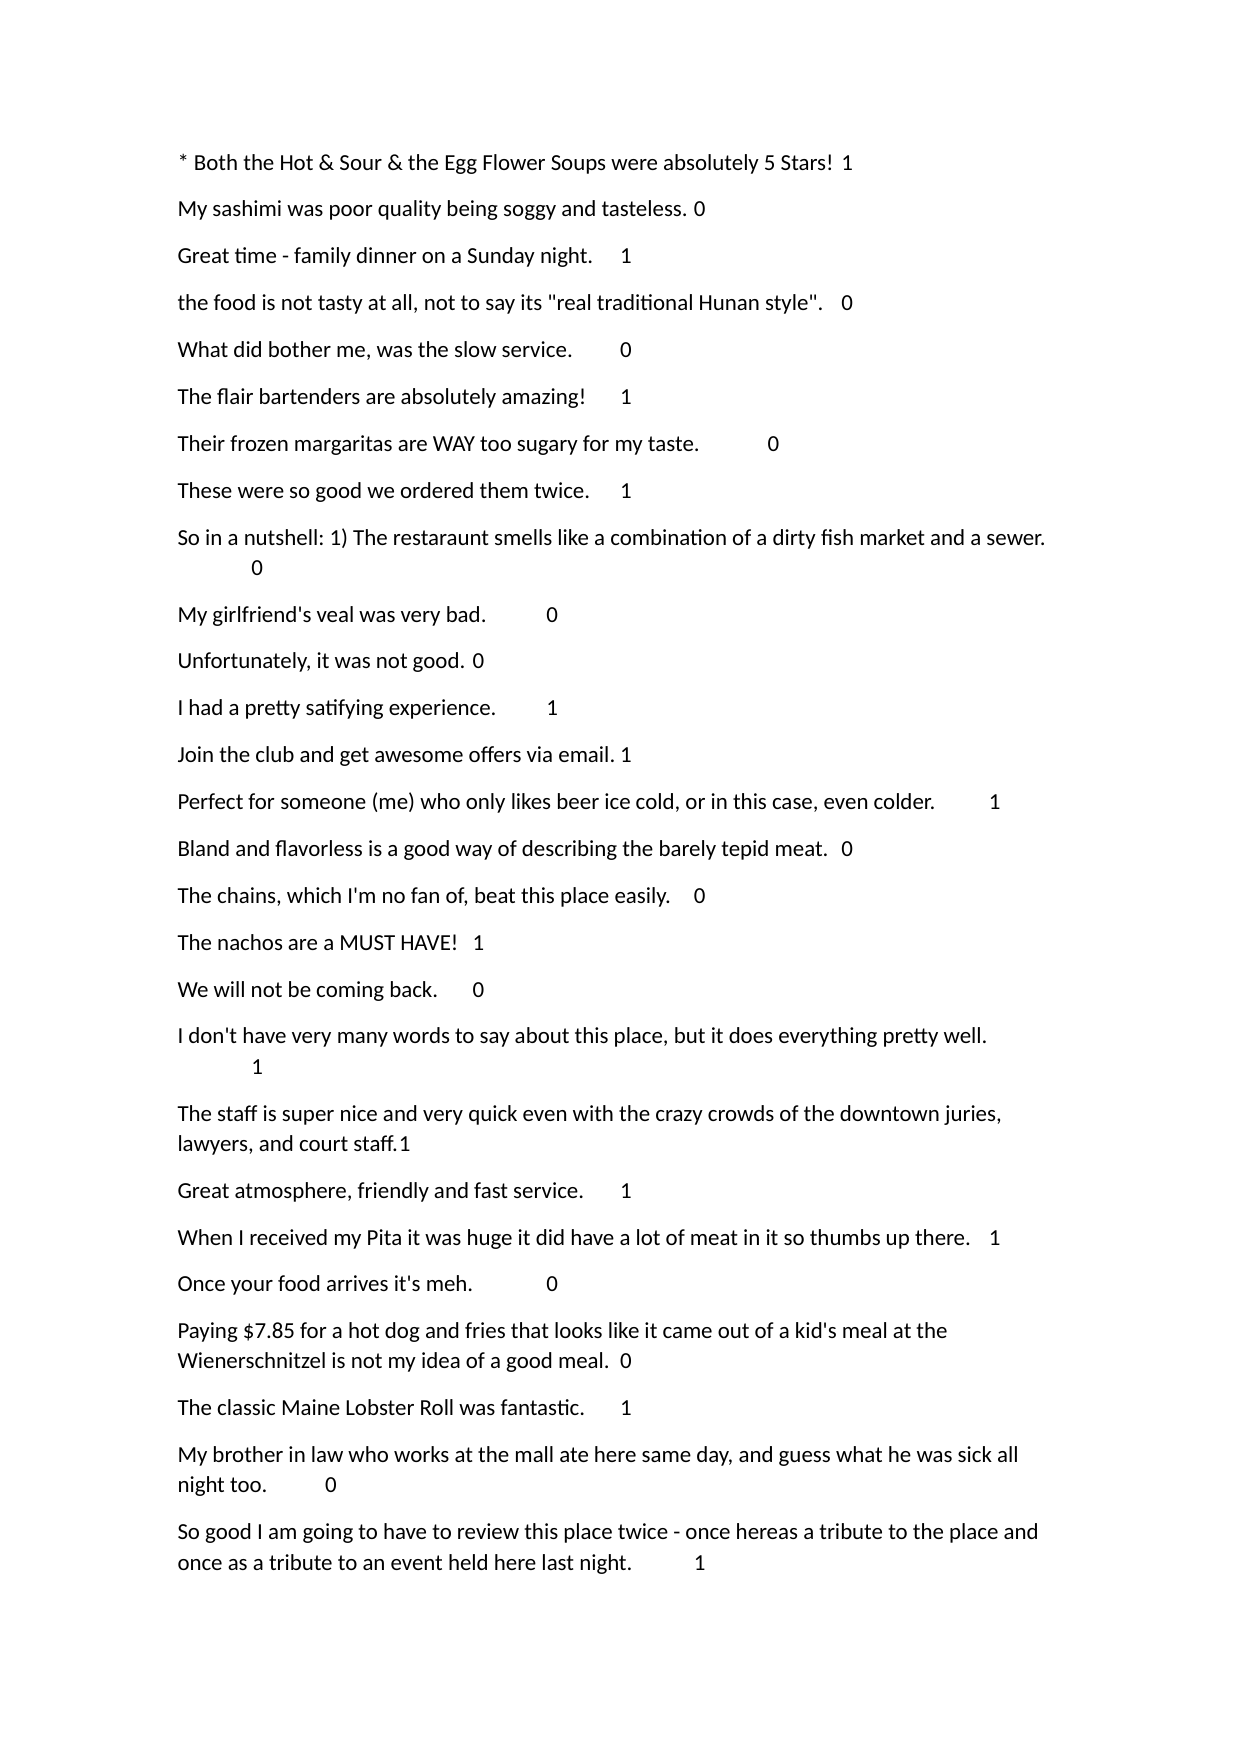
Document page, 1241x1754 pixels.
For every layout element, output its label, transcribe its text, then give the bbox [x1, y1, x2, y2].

text These were so good we ordered them twice. 1 [177, 476, 1063, 504]
text What did bother me, was the slow service. 0 [177, 335, 1063, 363]
text Paying $7.85 for a hot dog and fries that looks like it came out of a kid's meal at the Wienerschnitzel is not my idea of a good meal. 0 [177, 1316, 1063, 1374]
text Great time - family dinner on a Sunday night. 1 [177, 241, 1063, 269]
text My brother in law who works at the mall ate here same day, and guess what he was sick all night too. 0 [177, 1440, 1063, 1498]
text Once your food arrives it's meh. 0 [177, 1269, 1063, 1297]
text My sashimi was poor quality being soggy and tasteless. 0 [177, 194, 1063, 222]
text I don't have very many words to say about this place, but it does everything pretty well. 1 [177, 1022, 1063, 1080]
text When I received my Pita it was huge it did have a lot of meat in it so thumbs up there. 1 [177, 1223, 1063, 1251]
text The flair bartenders are absolutely amazing! 1 [177, 382, 1063, 410]
text Join the club and get awesome offers via email. 1 [177, 740, 1063, 768]
text Their frozen margaritas are WAY too sugary for my taste. 0 [177, 429, 1063, 457]
text My girlfriend's veal was very bad. 0 [177, 600, 1063, 628]
text Great atmosphere, friendly and fast service. 1 [177, 1176, 1063, 1204]
text * Both the Hot & Sour & the Egg Flower Soups were absolutely 5 Stars! 1 [177, 148, 1063, 176]
text Bland and flavorless is a good way of describing the barely tepid meat. 0 [177, 834, 1063, 862]
text Unfortunately, it was not good. 0 [177, 647, 1063, 674]
text Perfect for someone (me) who only likes beer ice cold, or in this case, even colder. 1 [177, 787, 1063, 815]
text The classic Maine Lobster Roll was fantastic. 1 [177, 1393, 1063, 1421]
text The nachos are a MUST HAVE! 1 [177, 928, 1063, 956]
text The chains, which I'm no fan of, beat this place easily. 0 [177, 881, 1063, 909]
text So good I am going to have to review this place twice - once hereas a tribute to the place and once as a tribute to an event held here last night. 1 [177, 1517, 1063, 1576]
text I had a pretty satifying experience. 1 [177, 693, 1063, 721]
text We will not be coming back. 0 [177, 975, 1063, 1003]
text So in a nutshell: 1) The restaraunt smells like a combination of a dirty fish market and a sewer. 0 [177, 523, 1063, 581]
text The staff is super nice and very quick even with the crazy crowds of the downtown juries, lawyers, and court staff. 1 [177, 1099, 1063, 1157]
text the food is not tasty at all, not to say its "real traditional Hunan style". 0 [177, 288, 1063, 316]
